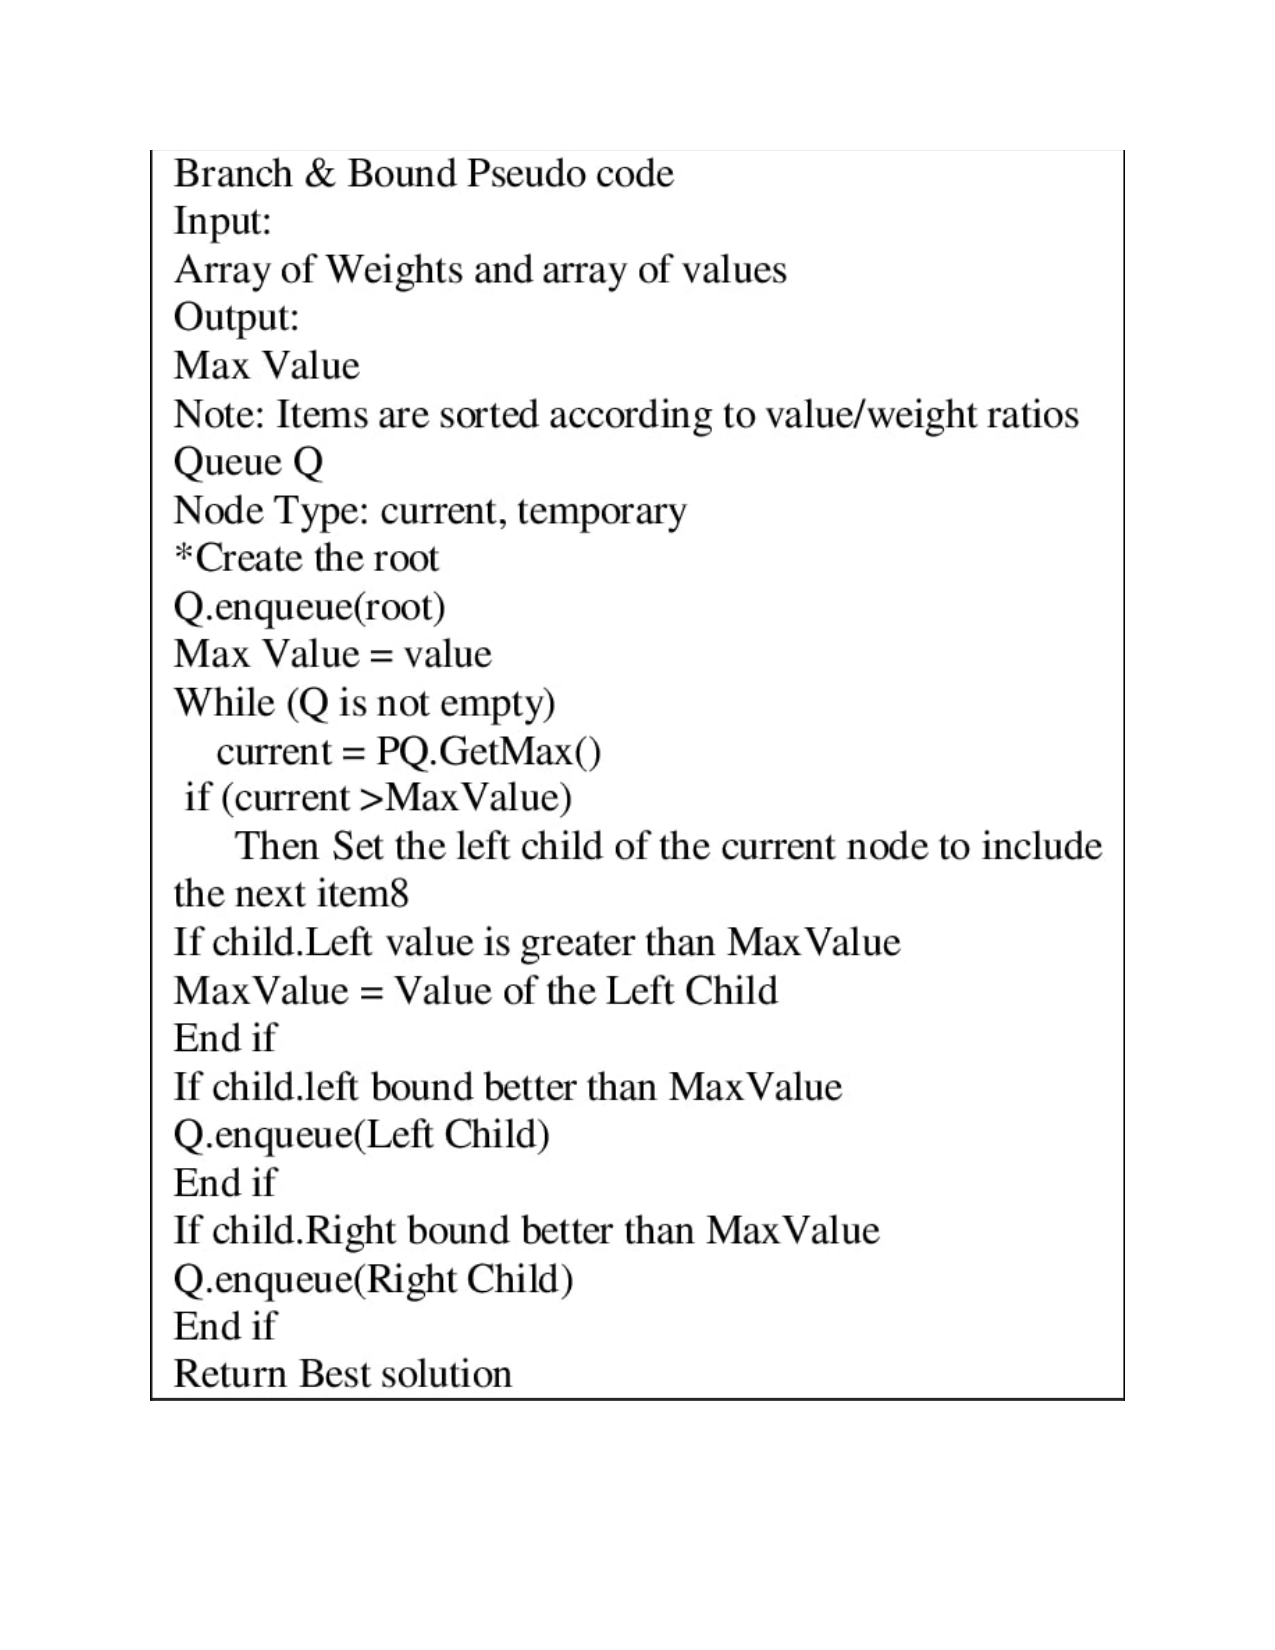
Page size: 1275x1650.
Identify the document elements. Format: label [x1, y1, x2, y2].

picture [150, 150, 1125, 1401]
